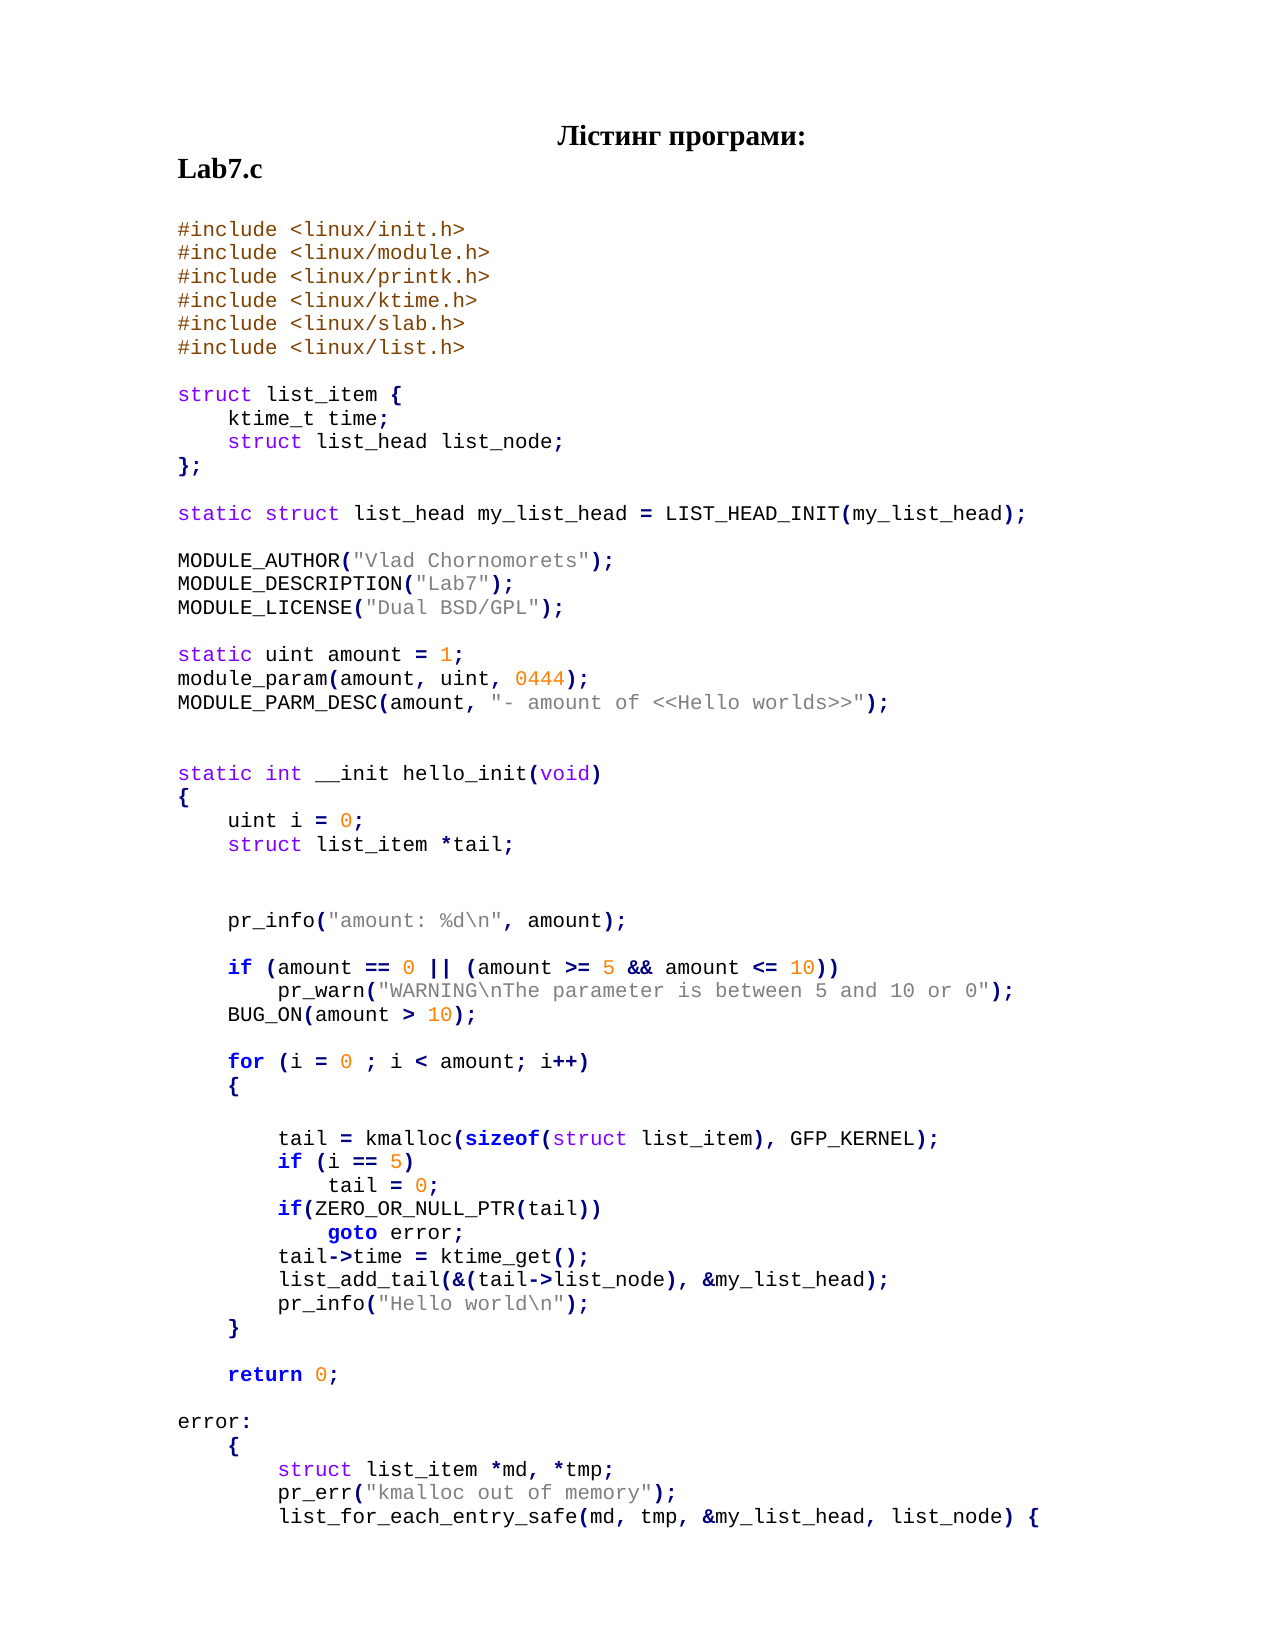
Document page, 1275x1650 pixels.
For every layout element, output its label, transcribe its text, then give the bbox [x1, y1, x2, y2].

text MODULE_DESCRIPTION("Lab7"); [177, 573, 1186, 597]
text return 0; [177, 1364, 1186, 1388]
text static uint amount = 1; [177, 644, 1186, 668]
text pr_err("kmalloc out of memory"); [177, 1482, 1186, 1506]
text goto error; [177, 1222, 1186, 1246]
text uint i = 0; [177, 810, 1186, 833]
text MODULE_AUTHOR("Vlad Chornomorets"); [177, 550, 1186, 573]
text #include <linux/module.h> [177, 242, 1186, 266]
text pr_warn("WARNING\nThe parameter is between 5 and 10 or 0"); [177, 981, 1186, 1004]
text #include <linux/printk.h> [177, 266, 1186, 290]
text struct list_item *tail; [177, 833, 1186, 857]
text #include <linux/slab.h> [177, 313, 1186, 337]
text static struct list_head my_list_head = LIST_HEAD_INIT(my_list_head); [177, 502, 1186, 526]
text { [177, 786, 1186, 810]
text Лістинг програми: [177, 118, 1186, 152]
text struct list_item { [177, 384, 1186, 408]
text pr_info("Hello world\n"); [177, 1293, 1186, 1317]
text } [177, 1317, 1186, 1340]
text tail = 0; [177, 1175, 1186, 1198]
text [177, 1506, 1186, 1529]
text module_param(amount, uint, 0444); [177, 668, 1186, 692]
text error: [177, 1411, 1186, 1435]
text struct list_head list_node; [177, 432, 1186, 455]
text if(ZERO_OR_NULL_PTR(tail)) [177, 1198, 1186, 1222]
text MODULE_LICENSE("Dual BSD/GPL"); [177, 597, 1186, 621]
text #include <linux/ktime.h> [177, 290, 1186, 313]
text if (i == 5) [177, 1151, 1186, 1175]
text #include <linux/init.h> [177, 219, 1186, 242]
text MODULE_PARM_DESC(amount, "- amount of <<Hello worlds>>"); [177, 692, 1186, 715]
text { [177, 1075, 1186, 1099]
text list_add_tail(&(tail->list_node), &my_list_head); [177, 1269, 1186, 1293]
text { [177, 1435, 1186, 1458]
text tail = kmalloc(sizeof(struct list_item), GFP_KERNEL); [177, 1127, 1186, 1151]
text }; [177, 455, 1186, 479]
text BUG_ON(amount > 10); [177, 1004, 1186, 1028]
text tail->time = ktime_get(); [177, 1246, 1186, 1269]
text struct list_item *md, *tmp; [177, 1458, 1186, 1482]
text #include <linux/list.h> [177, 337, 1186, 361]
text Lab7.c [177, 152, 1186, 185]
text if (amount == 0 || (amount >= 5 && amount <= 10)) [177, 957, 1186, 981]
text static int __init hello_init(void) [177, 763, 1186, 786]
text ktime_t time; [177, 408, 1186, 432]
text for (i = 0 ; i < amount; i++) [177, 1051, 1186, 1075]
text pr_info("amount: %d\n", amount); [177, 909, 1186, 933]
